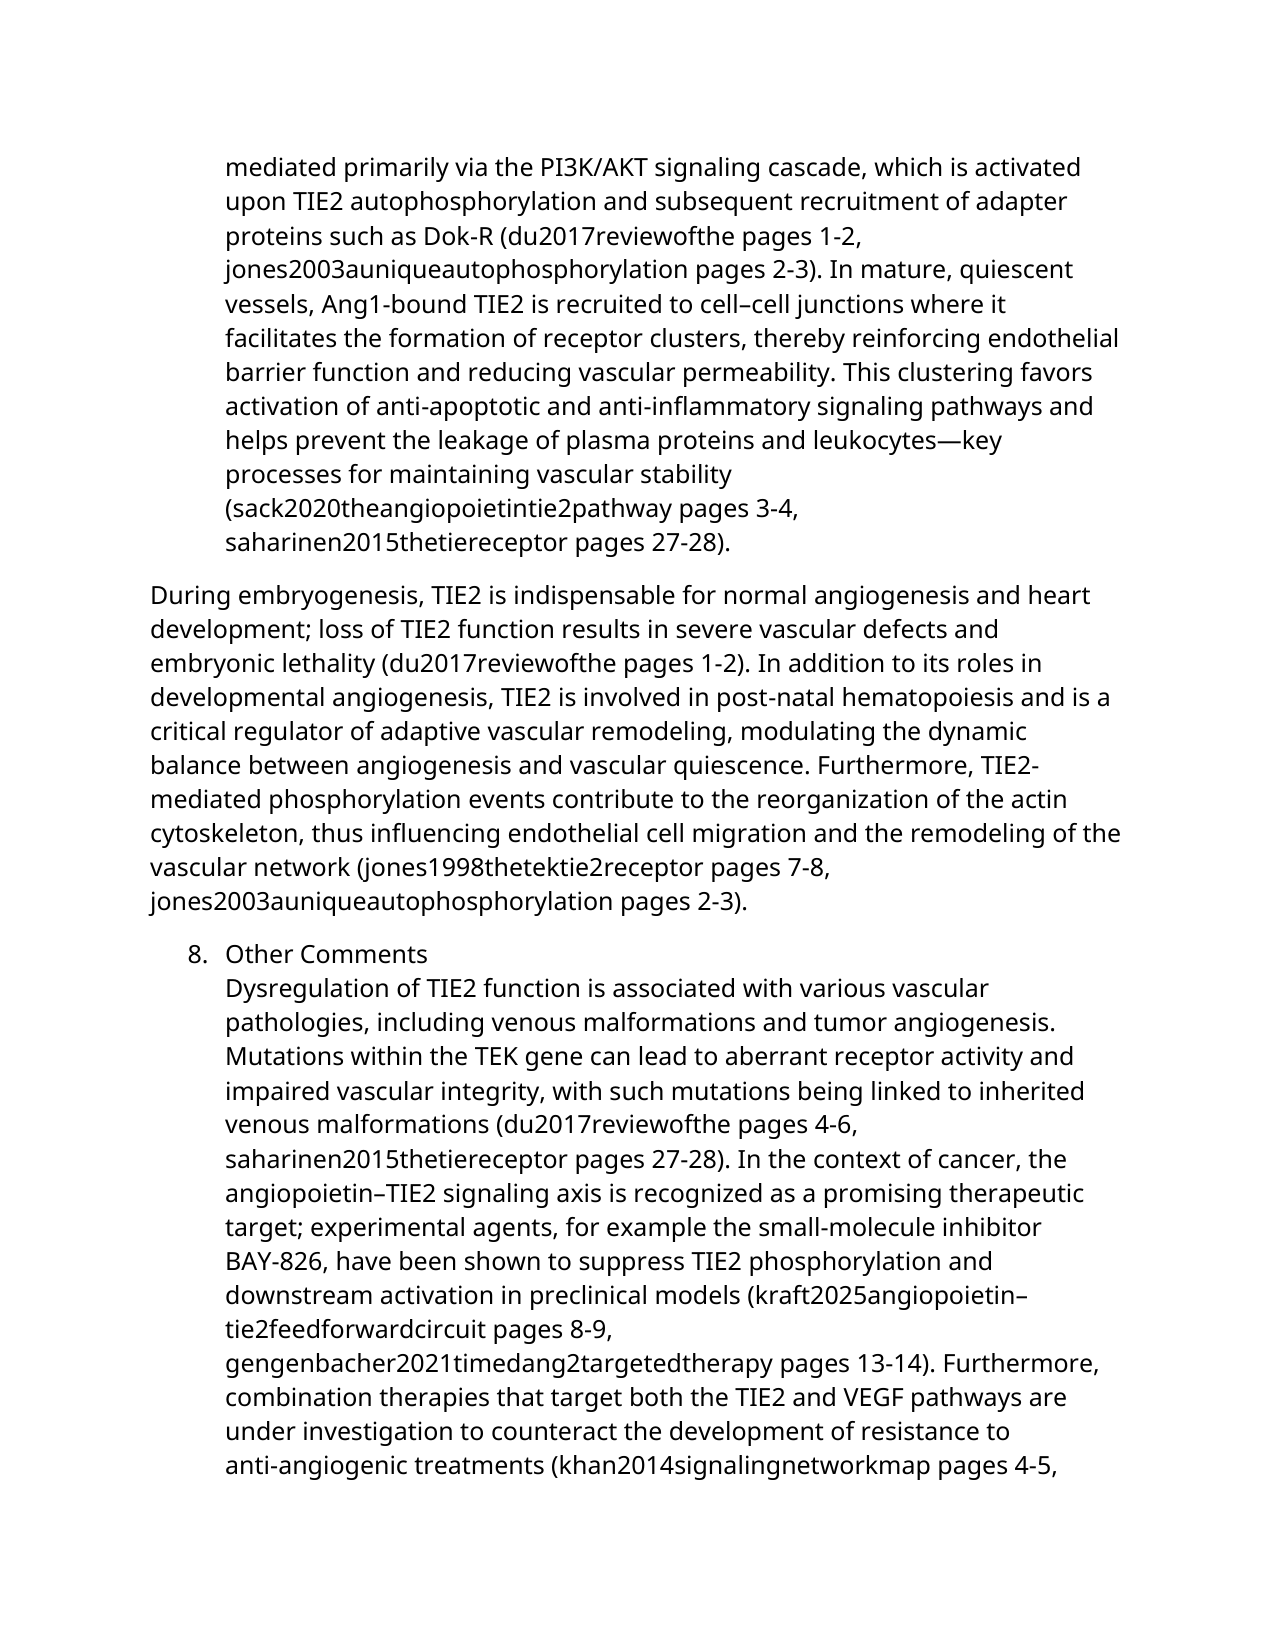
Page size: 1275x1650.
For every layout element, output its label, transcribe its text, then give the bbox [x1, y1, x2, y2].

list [187, 150, 1125, 559]
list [187, 937, 1125, 1482]
text During embryogenesis, TIE2 is indispensable for normal angiogenesis and heart development; loss of TIE2 function results in severe vascular defects and embryonic lethality (du2017reviewofthe pages 1-2). In addition to its roles in developmental angiogenesis, TIE2 is involved in post‑natal hematopoiesis and is a critical regulator of adaptive vascular remodeling, modulating the dynamic balance between angiogenesis and vascular quiescence. Furthermore, TIE2-mediated phosphorylation events contribute to the reorganization of the actin cytoskeleton, thus influencing endothelial cell migration and the remodeling of the vascular network (jones1998thetektie2receptor pages 7-8, jones2003auniqueautophosphorylation pages 2-3). [150, 577, 1125, 918]
